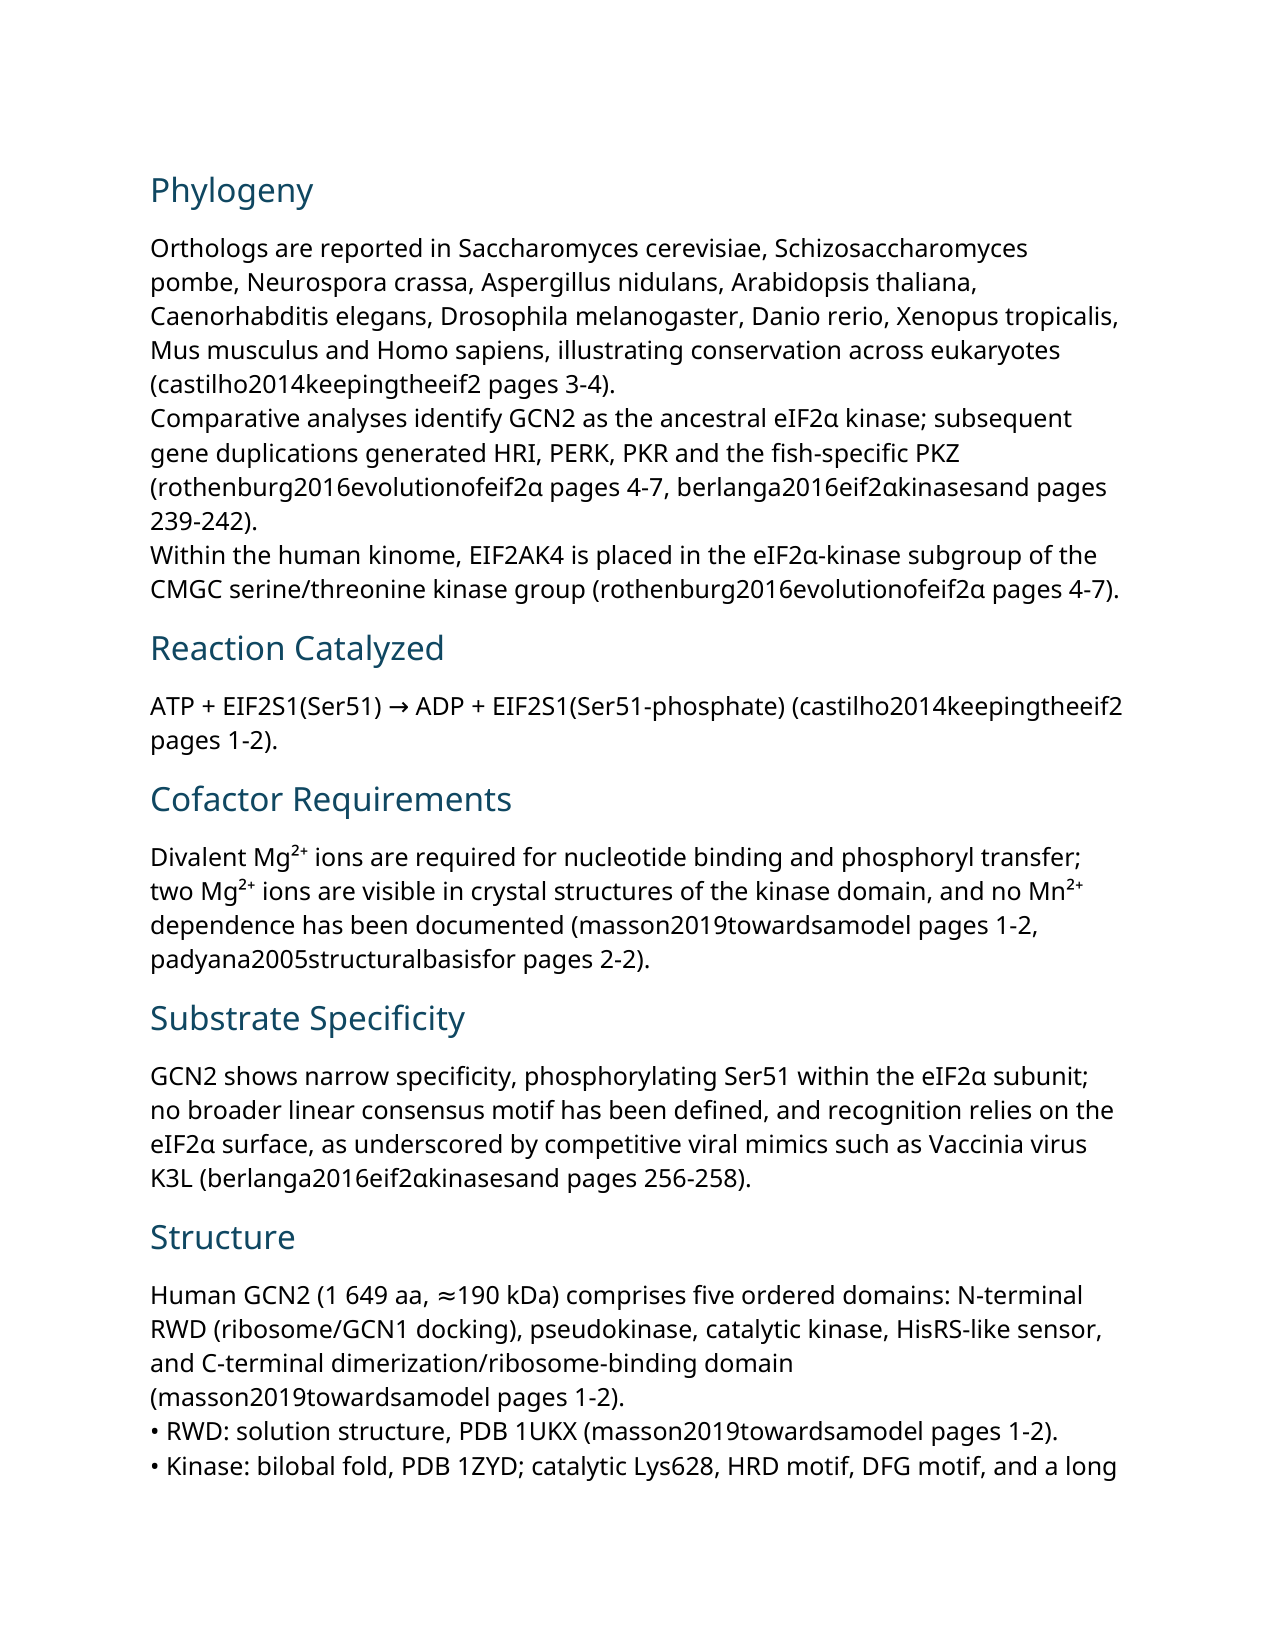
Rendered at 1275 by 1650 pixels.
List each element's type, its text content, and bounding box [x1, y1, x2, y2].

subtitle Phylogeny [150, 167, 1125, 212]
text Divalent Mg²⁺ ions are required for nucleotide binding and phosphoryl transfer; two Mg²⁺ ions are visible in crystal structures of the kinase domain, and no Mn²⁺ dependence has been documented (masson2019towardsamodel pages 1-2, padyana2005structuralbasisfor pages 2-2). [150, 839, 1125, 976]
subtitle Reaction Catalyzed [150, 624, 1125, 670]
subtitle Substrate Specificity [150, 994, 1125, 1040]
subtitle Structure [150, 1214, 1125, 1259]
text GCN2 shows narrow specificity, phosphorylating Ser51 within the eIF2α subunit; no broader linear consensus motif has been defined, and recognition relies on the eIF2α surface, as underscored by competitive viral mimics such as Vaccinia virus K3L (berlanga2016eif2αkinasesand pages 256-258). [150, 1059, 1125, 1195]
text ATP + EIF2S1(Ser51) → ADP + EIF2S1(Ser51-phosphate) (castilho2014keepingtheeif2 pages 1-2). [150, 688, 1125, 757]
text Orthologs are reported in Saccharomyces cerevisiae, Schizosaccharomyces pombe, Neurospora crassa, Aspergillus nidulans, Arabidopsis thaliana, Caenorhabditis elegans, Drosophila melanogaster, Danio rerio, Xenopus tropicalis, Mus musculus and Homo sapiens, illustrating conservation across eukaryotes (castilho2014keepingtheeif2 pages 3-4). Comparative analyses identify GCN2 as the ancestral eIF2α kinase; subsequent gene duplications generated HRI, PERK, PKR and the fish-specific PKZ (rothenburg2016evolutionofeif2α pages 4-7, berlanga2016eif2αkinasesand pages 239-242). Within the human kinome, EIF2AK4 is placed in the eIF2α-kinase subgroup of the CMGC serine/threonine kinase group (rothenburg2016evolutionofeif2α pages 4-7). [150, 231, 1125, 606]
subtitle Cofactor Requirements [150, 775, 1125, 821]
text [150, 1278, 1125, 1482]
